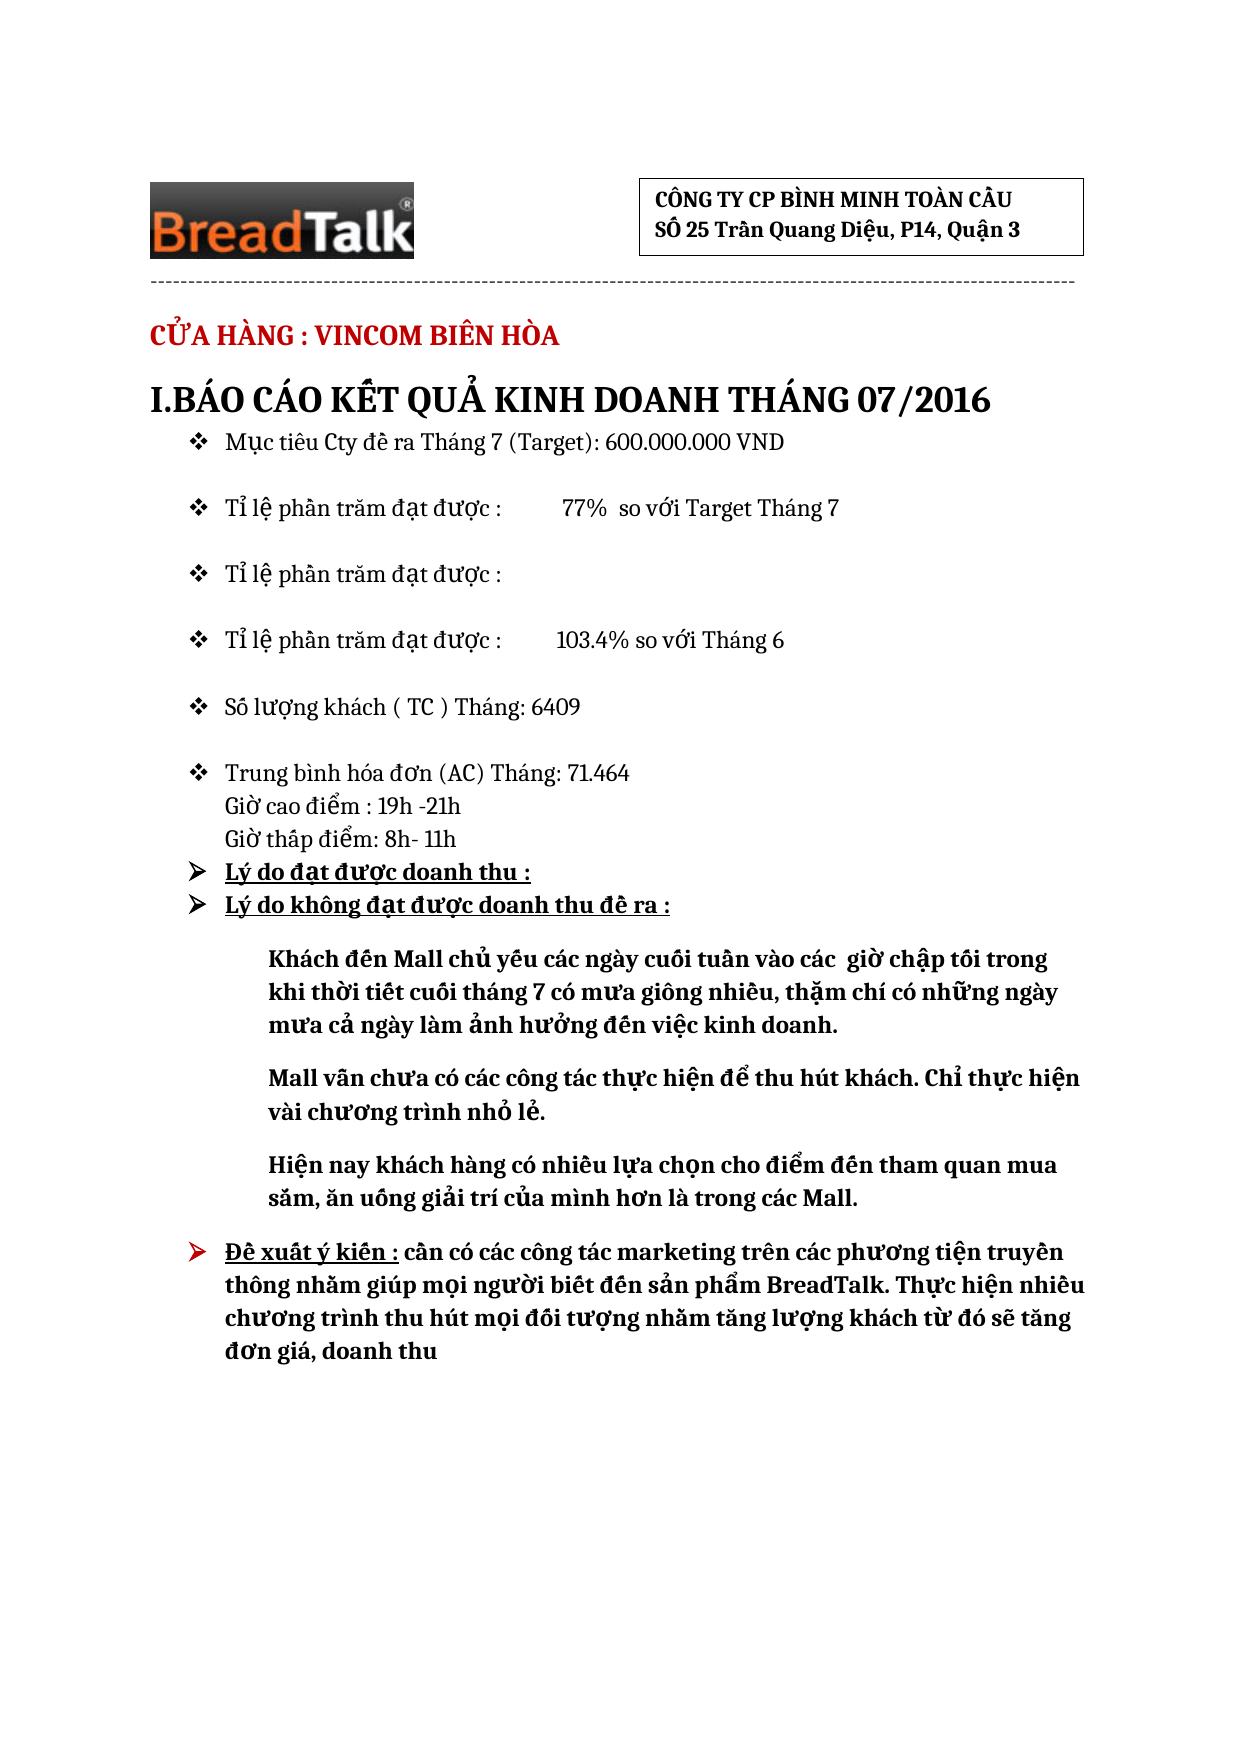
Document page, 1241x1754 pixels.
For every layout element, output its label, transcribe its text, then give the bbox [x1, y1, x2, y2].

text Mall vẫn chưa có các công tác thực hiện để thu hút khách. Chỉ thực hiện vài chương trình nhỏ lẻ. [268, 1064, 1090, 1126]
text Khách đến Mall chủ yếu các ngày cuối tuần vào các giờ chập tối trong khi thời tiết cuối tháng 7 có mưa giông nhiều, thặm chí có những ngày mưa cả ngày làm ảnh hưởng đến việc kinh doanh. [268, 944, 1090, 1039]
list Giờ thấp điểm: 8h- 11h [225, 824, 1090, 853]
list Số lượng khách ( TC ) Tháng: 6409 [187, 692, 1090, 721]
text --------------------------------------------------------------------------------------------------------------------------- [150, 150, 1090, 295]
text Hiện nay khách hàng có nhiều lựa chọn cho điểm đến tham quan mua sắm, ăn uống giải trí của mình hơn là trong các Mall. [268, 1151, 1090, 1213]
list Trung bình hóa đơn (AC) Tháng: 71.464 [187, 758, 1090, 787]
list Tỉ lệ phần trăm đạt được : 77% so với Target Tháng 7 [187, 494, 1090, 523]
subtitle I.BÁO CÁO KẾT QUẢ KINH DOANH THÁNG 07/2016 [150, 379, 1090, 422]
list Tỉ lệ phần trăm đạt được : 103.4% so với Tháng 6 [187, 626, 1090, 655]
list Đề xuất ý kiến : cần có các công tác marketing trên các phương tiện truyền thông nhằm giúp mọi người biết đến sản phẩm BreadTalk. Thực hiện nhiều chương trình thu hút mọi đối tượng nhằm tăng lượng khách từ đó sẽ tăng đơn giá, doanh thu [187, 1238, 1090, 1366]
text CỬA HÀNG : VINCOM BIÊN HÒA [150, 319, 1090, 353]
list Lý do đạt được doanh thu : [187, 858, 1090, 886]
list Lý do không đạt được doanh thu đề ra : [187, 891, 1090, 919]
list Giờ cao điểm : 19h -21h [225, 792, 1090, 820]
list Tỉ lệ phần trăm đạt được : [187, 560, 1090, 589]
list Mục tiêu Cty đề ra Tháng 7 (Target): 600.000.000 VND [187, 428, 1090, 457]
picture [150, 182, 414, 259]
